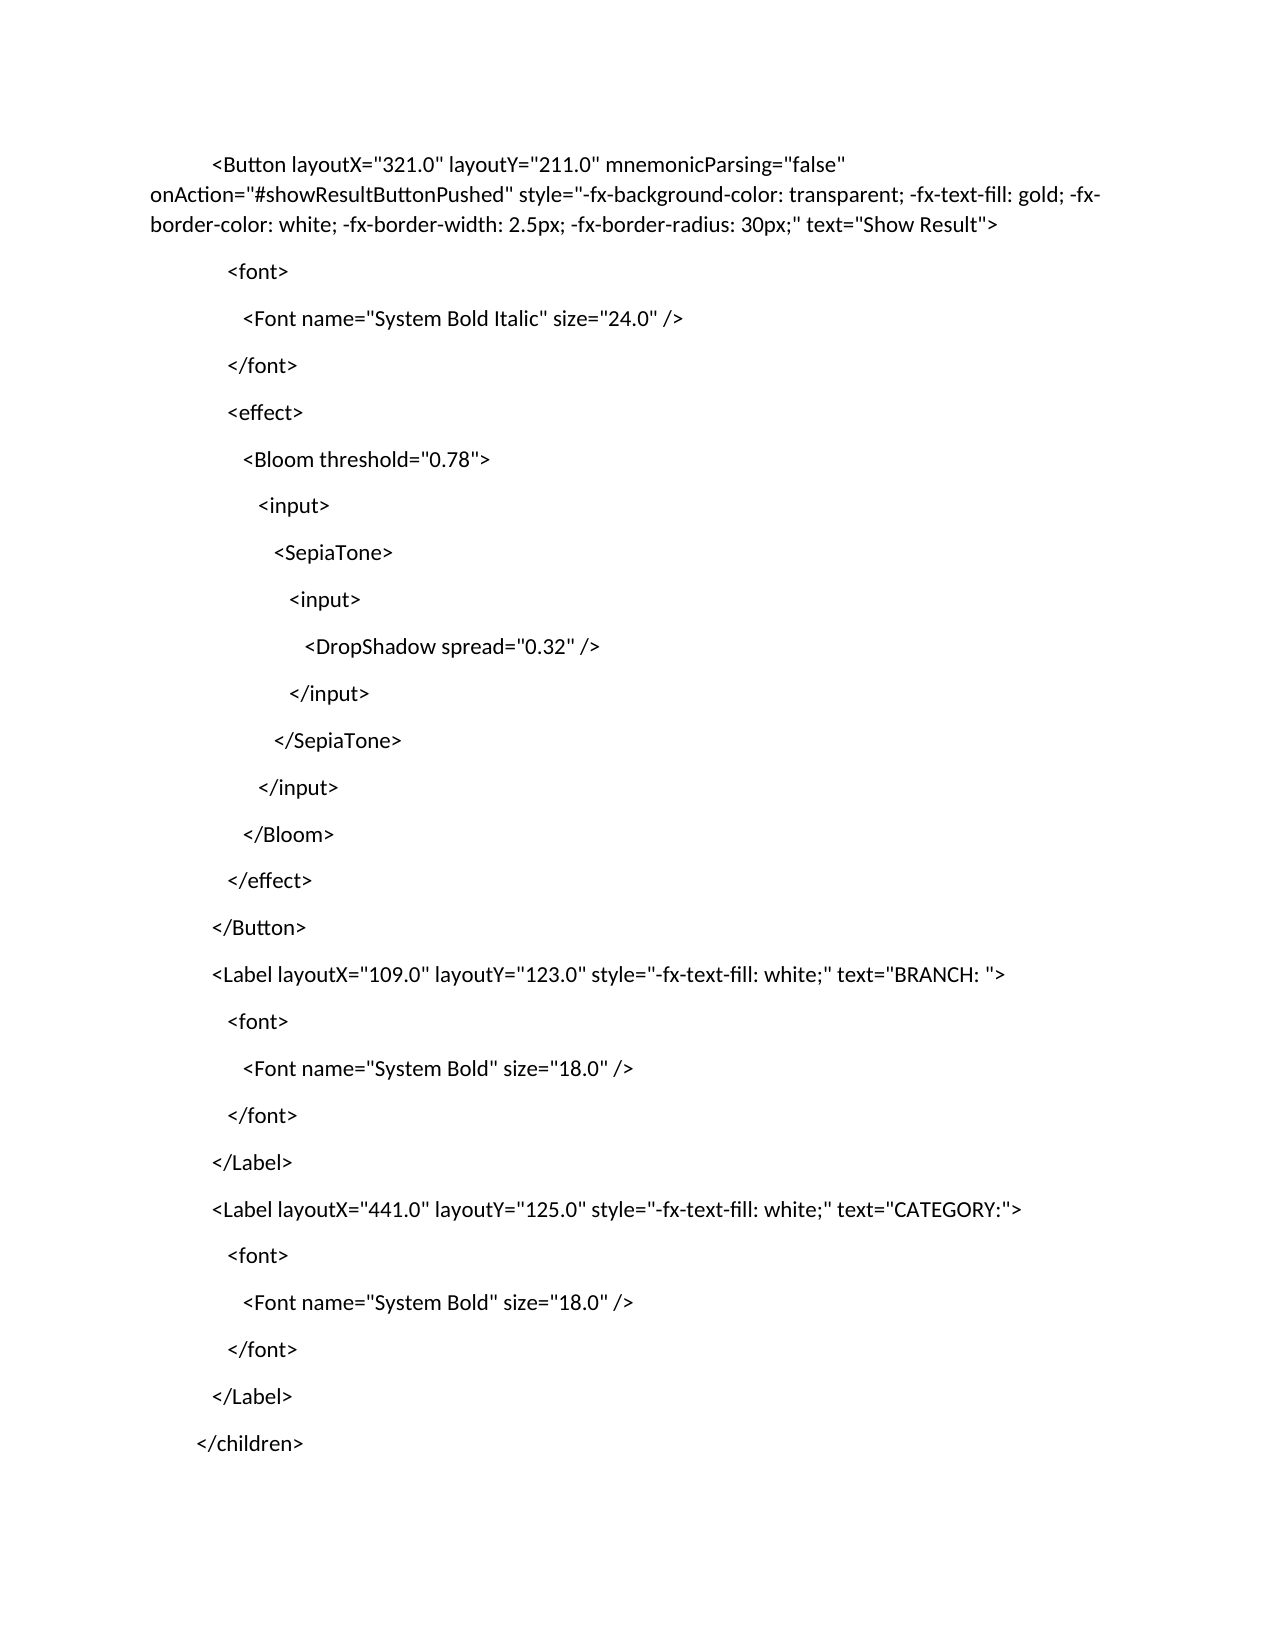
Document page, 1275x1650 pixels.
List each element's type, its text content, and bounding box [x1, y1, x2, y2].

text <SepiaTone> [150, 538, 1125, 567]
text </font> [150, 351, 1125, 379]
text <font> [150, 1242, 1125, 1270]
text </input> [150, 679, 1125, 707]
text </font> [150, 1335, 1125, 1363]
text <Font name="System Bold" size="18.0" /> [150, 1288, 1125, 1317]
text <DropShadow spread="0.32" /> [150, 632, 1125, 660]
text <effect> [150, 398, 1125, 426]
text <Bloom threshold="0.78"> [150, 445, 1125, 473]
text <Button layoutX="321.0" layoutY="211.0" mnemonicParsing="false" onAction="#showResultButtonPushed" style="-fx-background-color: transparent; -fx-text-fill: gold; -fx-border-color: white; -fx-border-width: 2.5px; -fx-border-radius: 30px;" text="Show Result"> [150, 150, 1125, 238]
text </input> [150, 773, 1125, 801]
text <Font name="System Bold" size="18.0" /> [150, 1054, 1125, 1082]
text <Label layoutX="109.0" layoutY="123.0" style="-fx-text-fill: white;" text="BRANCH: "> [150, 960, 1125, 988]
text </children> [150, 1429, 1125, 1457]
text </effect> [150, 867, 1125, 895]
text <input> [150, 585, 1125, 613]
text </SepiaTone> [150, 726, 1125, 754]
text </Button> [150, 913, 1125, 942]
text <input> [150, 492, 1125, 520]
text <Label layoutX="441.0" layoutY="125.0" style="-fx-text-fill: white;" text="CATEGORY:"> [150, 1195, 1125, 1223]
text </Label> [150, 1382, 1125, 1410]
text <Font name="System Bold Italic" size="24.0" /> [150, 304, 1125, 332]
text <font> [150, 257, 1125, 285]
text </Bloom> [150, 820, 1125, 848]
text </font> [150, 1101, 1125, 1129]
text <font> [150, 1007, 1125, 1035]
text </Label> [150, 1148, 1125, 1176]
